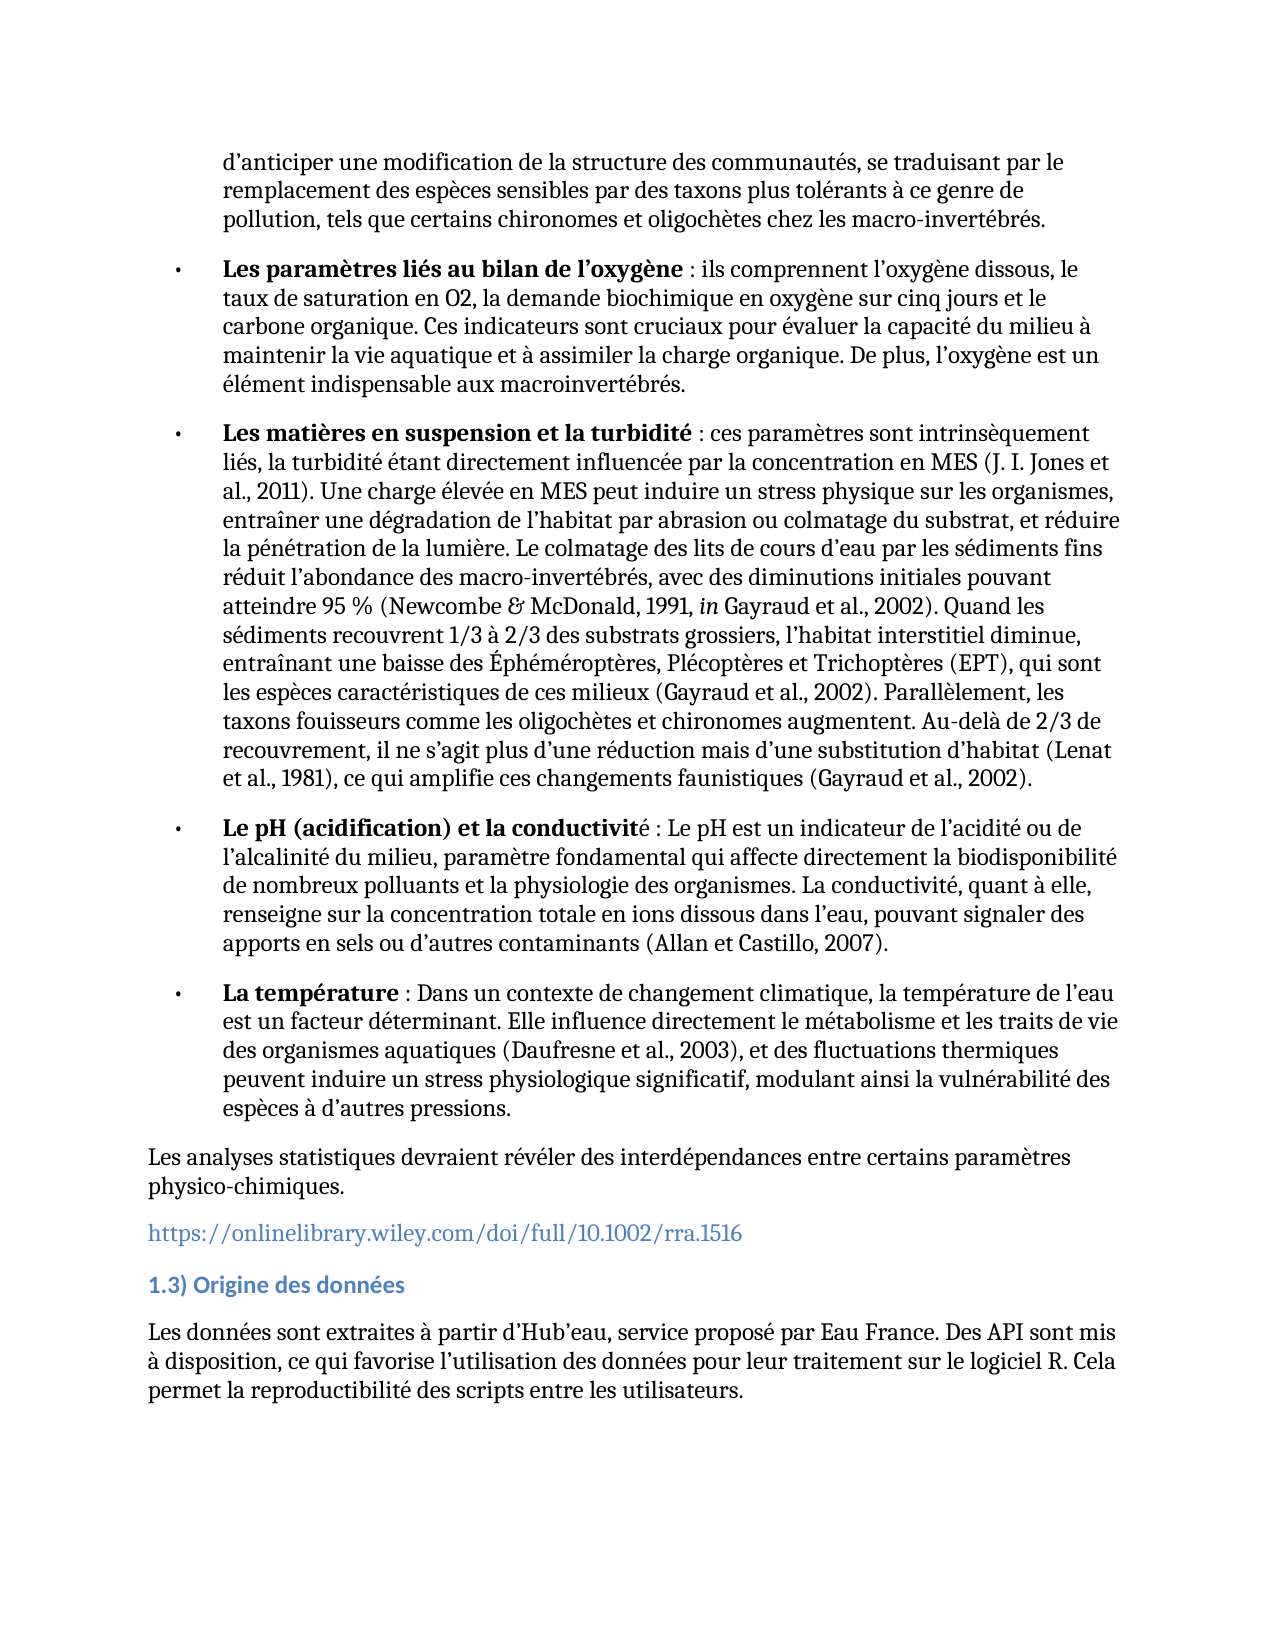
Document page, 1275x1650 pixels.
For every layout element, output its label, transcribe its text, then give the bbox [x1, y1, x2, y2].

list Le pH (acidification) et la conductivité : Le pH est un indicateur de l’acidité ou de l’alcalinité du milieu, paramètre fondamental qui affecte directement la biodisponibilité de nombreux polluants et la physiologie des organismes. La conductivité, quant à elle, renseigne sur la concentration totale en ions dissous dans l’eau, pouvant signaler des apports en sels ou d’autres contaminants (Allan et Castillo, 2007). [173, 814, 1127, 958]
text https://onlinelibrary.wiley.com/doi/full/10.1002/rra.1516 [148, 1219, 1127, 1248]
subtitle 1.3) Origine des données [148, 1269, 1127, 1299]
text Les données sont extraites à partir d’Hub’eau, service proposé par Eau France. Des API sont mis à disposition, ce qui favorise l’utilisation des données pour leur traitement sur le logiciel R. Cela permet la reproductibilité des scripts entre les utilisateurs. [148, 1318, 1127, 1404]
text Les analyses statistiques devraient révéler des interdépendances entre certains paramètres physico-chimiques. [148, 1143, 1127, 1201]
list La température : Dans un contexte de changement climatique, la température de l’eau est un facteur déterminant. Elle influence directement le métabolisme et les traits de vie des organismes aquatiques (Daufresne et al., 2003), et des fluctuations thermiques peuvent induire un stress physiologique significatif, modulant ainsi la vulnérabilité des espèces à d’autres pressions. [173, 978, 1127, 1122]
